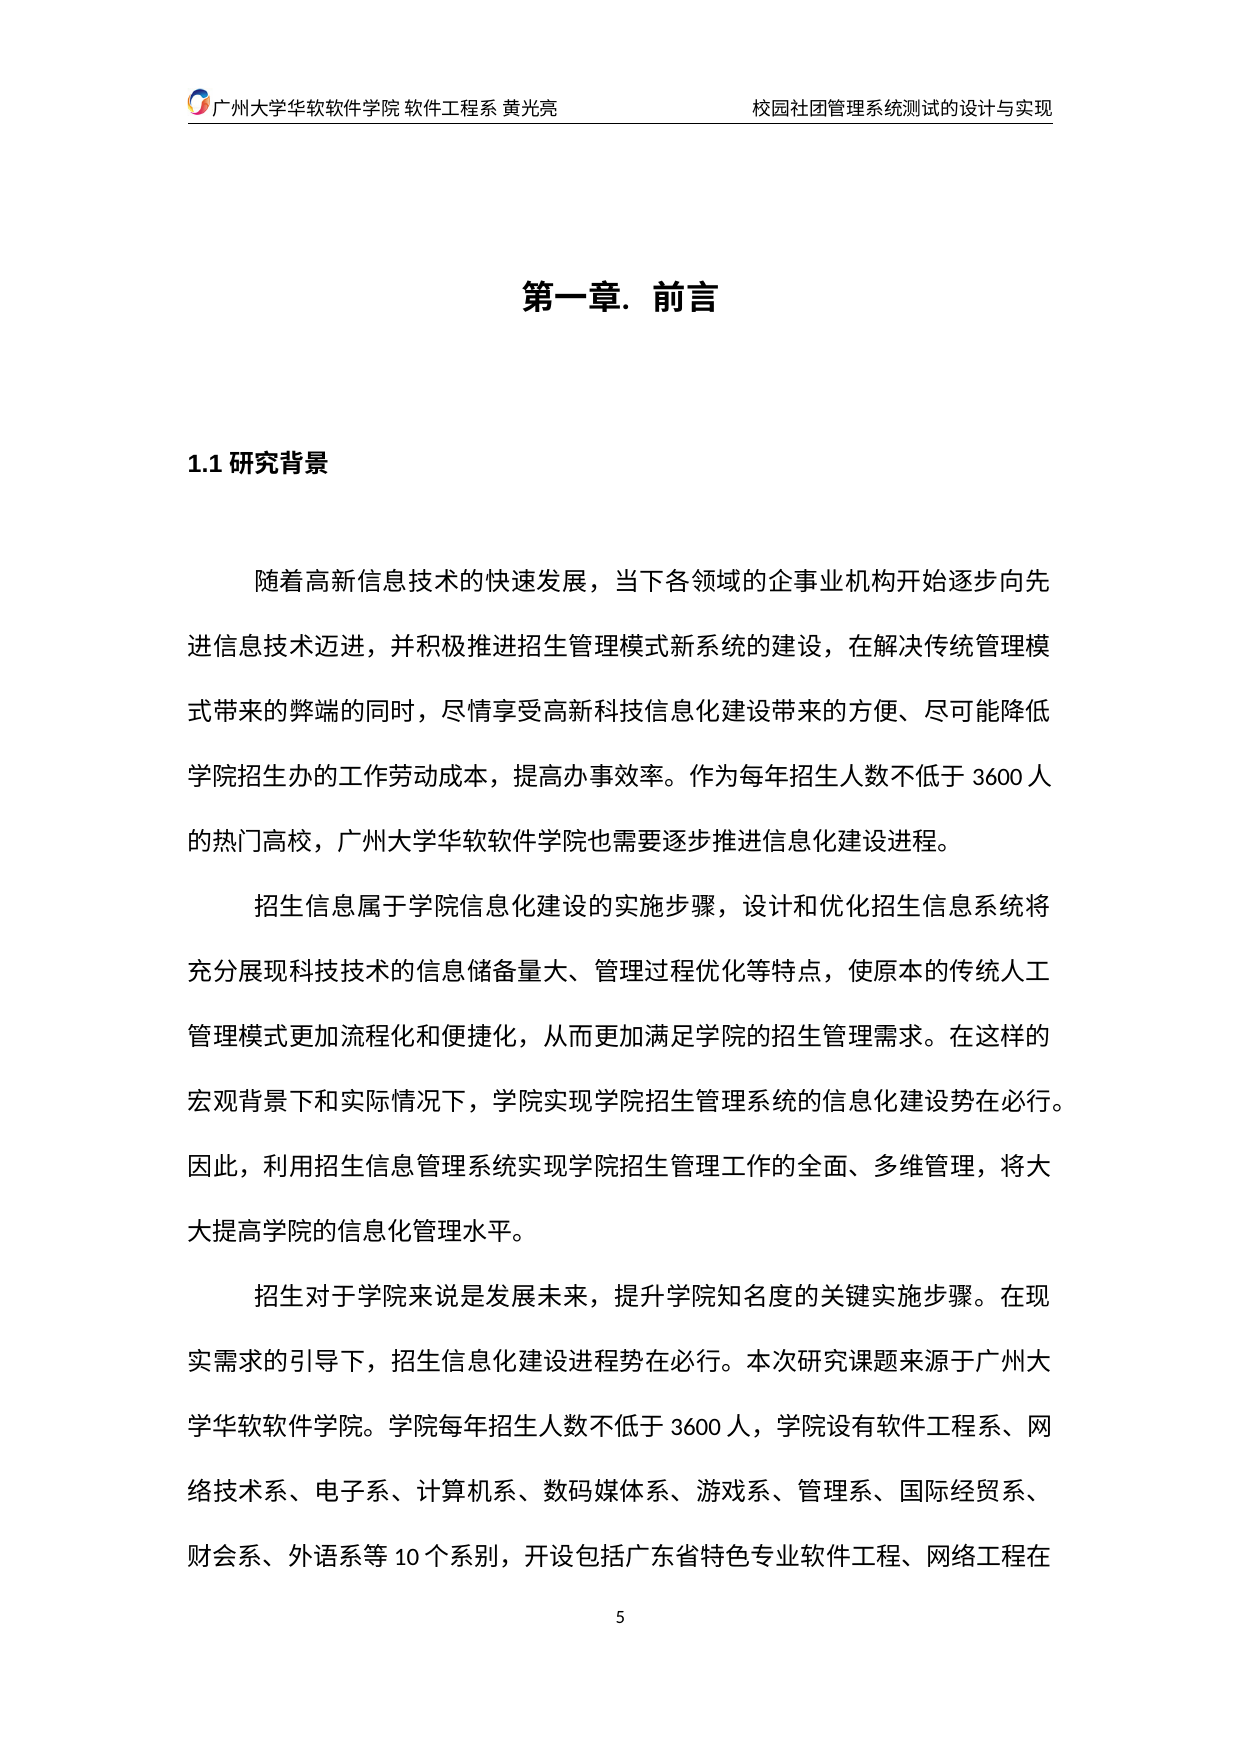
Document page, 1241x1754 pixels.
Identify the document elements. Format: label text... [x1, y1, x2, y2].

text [187, 1262, 1053, 1587]
text 随着高新信息技术的快速发展，当下各领域的企事业机构开始逐步向先进信息技术迈进，并积极推进招生管理模式新系统的建设，在解决传统管理模式带来的弊端的同时，尽情享受高新科技信息化建设带来的方便、尽可能降低学院招生办的工作劳动成本，提高办事效率。作为每年招生人数不低于3600人的热门高校，广州大学华软软件学院也需要逐步推进信息化建设进程。 [187, 547, 1053, 872]
text 招生信息属于学院信息化建设的实施步骤，设计和优化招生信息系统将充分展现科技技术的信息储备量大、管理过程优化等特点，使原本的传统人工管理模式更加流程化和便捷化，从而更加满足学院的招生管理需求。在这样的宏观背景下和实际情况下，学院实现学院招生管理系统的信息化建设势在必行。因此，利用招生信息管理系统实现学院招生管理工作的全面、多维管理，将大大提高学院的信息化管理水平。 [187, 872, 1053, 1262]
picture [187, 88, 213, 116]
subtitle 1.1 研究背景 [187, 429, 1053, 494]
subtitle 前言 [187, 262, 1053, 327]
